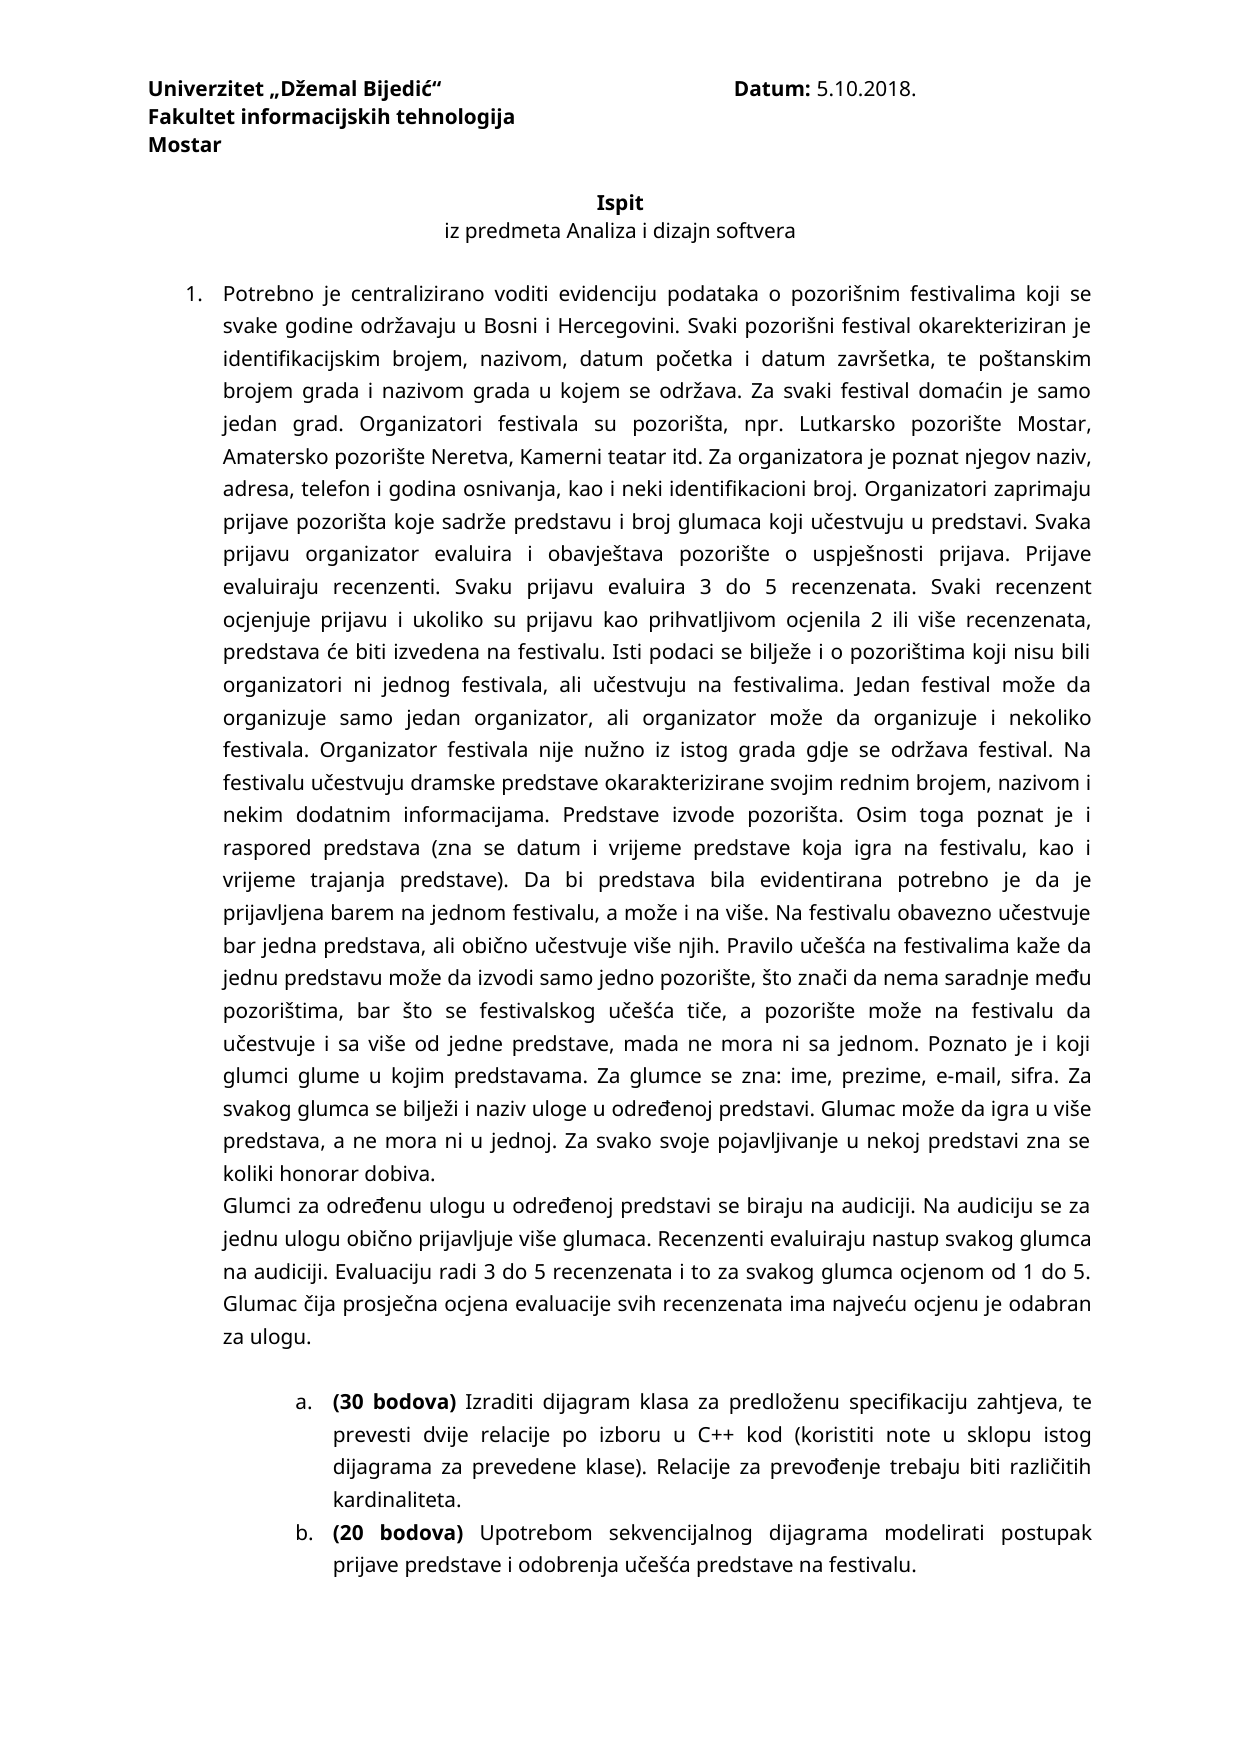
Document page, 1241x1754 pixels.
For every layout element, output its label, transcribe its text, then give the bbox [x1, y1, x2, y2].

list Potrebno je centralizirano voditi evidenciju podataka o pozorišnim festivalima koji se svake godine održavaju u Bosni i Hercegovini. Svaki pozorišni festival okarekteriziran je identifikacijskim brojem, nazivom, datum početka i datum završetka, te poštanskim brojem grada i nazivom grada u kojem se održava. Za svaki festival domaćin je samo jedan grad. Organizatori festivala su pozorišta, npr. Lutkarsko pozorište Mostar, Amatersko pozorište Neretva, Kamerni teatar itd. Za organizatora je poznat njegov naziv, adresa, telefon i godina osnivanja, kao i neki identifikacioni broj. Organizatori zaprimaju prijave pozorišta koje sadrže predstavu i broj glumaca koji učestvuju u predstavi. Svaka prijavu organizator evaluira i obavještava pozorište o uspješnosti prijava. Prijave evaluiraju recenzenti. Svaku prijavu evaluira 3 do 5 recenzenata. Svaki recenzent ocjenjuje prijavu i ukoliko su prijavu kao prihvatljivom ocjenila 2 ili više recenzenata, predstava će biti izvedena na festivalu. Isti podaci se bilježe i o pozorištima koji nisu bili organizatori ni jednog festivala, ali učestvuju na festivalima. Jedan festival može da organizuje samo jedan organizator, ali organizator može da organizuje i nekoliko festivala. Organizator festivala nije nužno iz istog grada gdje se održava festival. Na festivalu učestvuju dramske predstave okarakterizirane svojim rednim brojem, nazivom i nekim dodatnim informacijama. Predstave izvode pozorišta. Osim toga poznat je i raspored predstava (zna se datum i vrijeme predstave koja igra na festivalu, kao i vrijeme trajanja predstave). Da bi predstava bila evidentirana potrebno je da je prijavljena barem na jednom festivalu, a može i na više. Na festivalu obavezno učestvuje bar jedna predstava, ali obično učestvuje više njih. Pravilo učešća na festivalima kaže da jednu predstavu može da izvodi samo jedno pozorište, što znači da nema saradnje među pozorištima, bar što se festivalskog učešća tiče, a pozorište može na festivalu da učestvuje i sa više od jedne predstave, mada ne mora ni sa jednom. Poznato je i koji glumci glume u kojim predstavama. Za glumce se zna: ime, prezime, e-mail, sifra. Za svakog glumca se bilježi i naziv uloge u određenoj predstavi. Glumac može da igra u više predstava, a ne mora ni u jednoj. Za svako svoje pojavljivanje u nekoj predstavi zna se koliki honorar dobiva. [185, 279, 1093, 1187]
list Glumci za određenu ulogu u određenoj predstavi se biraju na audiciji. Na audiciju se za jednu ulogu obično prijavljuje više glumaca. Recenzenti evaluiraju nastup svakog glumca na audiciji. Evaluaciju radi 3 do 5 recenzenata i to za svakog glumca ocjenom od 1 do 5. Glumac čija prosječna ocjena evaluacije svih recenzenata ima najveću ocjenu je odabran za ulogu. [223, 1192, 1093, 1351]
list (20 bodova) Upotrebom sekvencijalnog dijagrama modelirati postupak prijave predstave i odobrenja učešća predstave na festivalu. [295, 1518, 1093, 1579]
text iz predmeta Analiza i dizajn softvera [148, 216, 1093, 245]
text Ispit [148, 188, 1093, 216]
list (30 bodova) Izraditi dijagram klasa za predloženu specifikaciju zahtjeva, te prevesti dvije relacije po izboru u C++ kod (koristiti note u sklopu istog dijagrama za prevedene klase). Relacije za prevođenje trebaju biti različitih kardinaliteta. [295, 1387, 1093, 1513]
